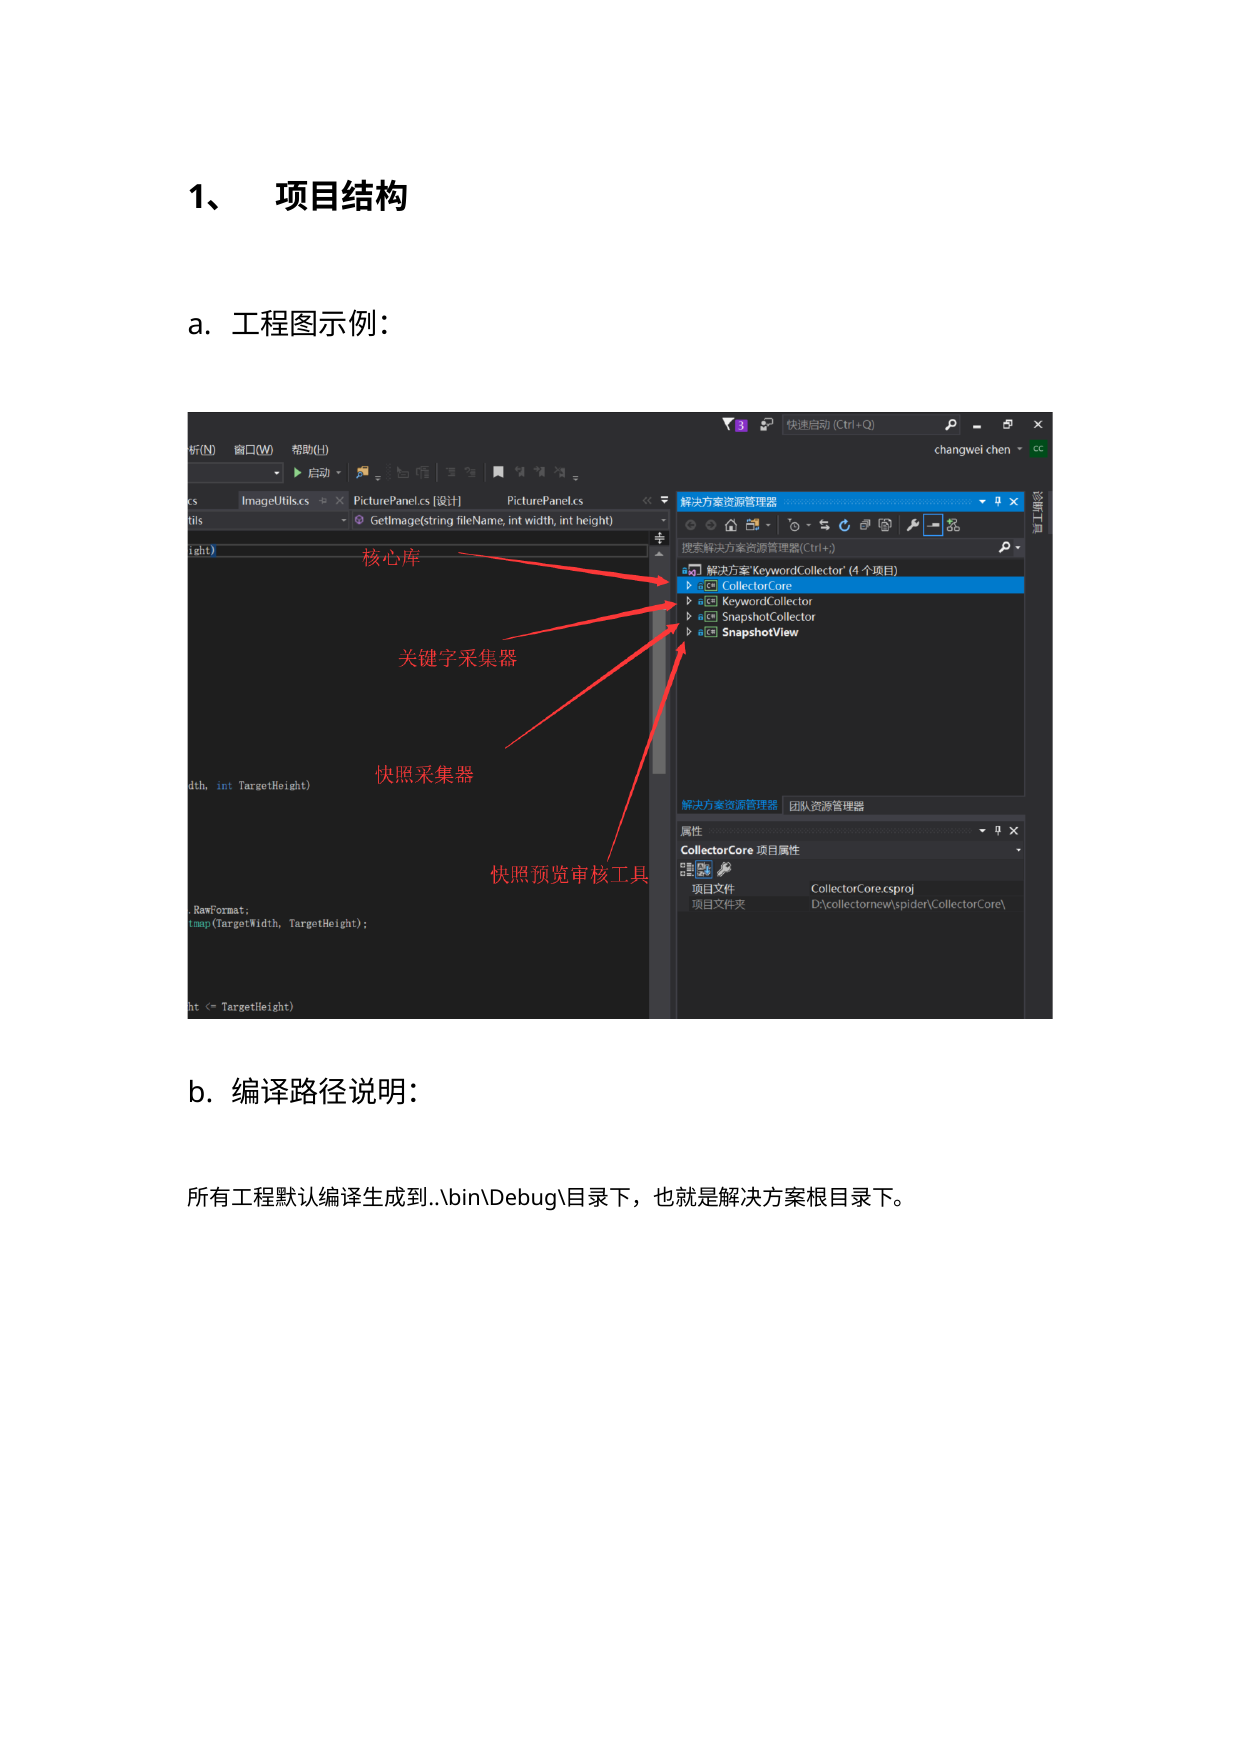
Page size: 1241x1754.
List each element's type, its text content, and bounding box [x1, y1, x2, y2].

subtitle 项目结构 [187, 162, 1053, 227]
text 所有工程默认编译生成到..\bin\Debug\目录下，也就是解决方案根目录下。 [187, 1180, 1053, 1212]
subtitle 工程图示例： [187, 289, 1053, 354]
subtitle 编译路径说明： [187, 1057, 1053, 1122]
picture [187, 412, 1053, 1019]
